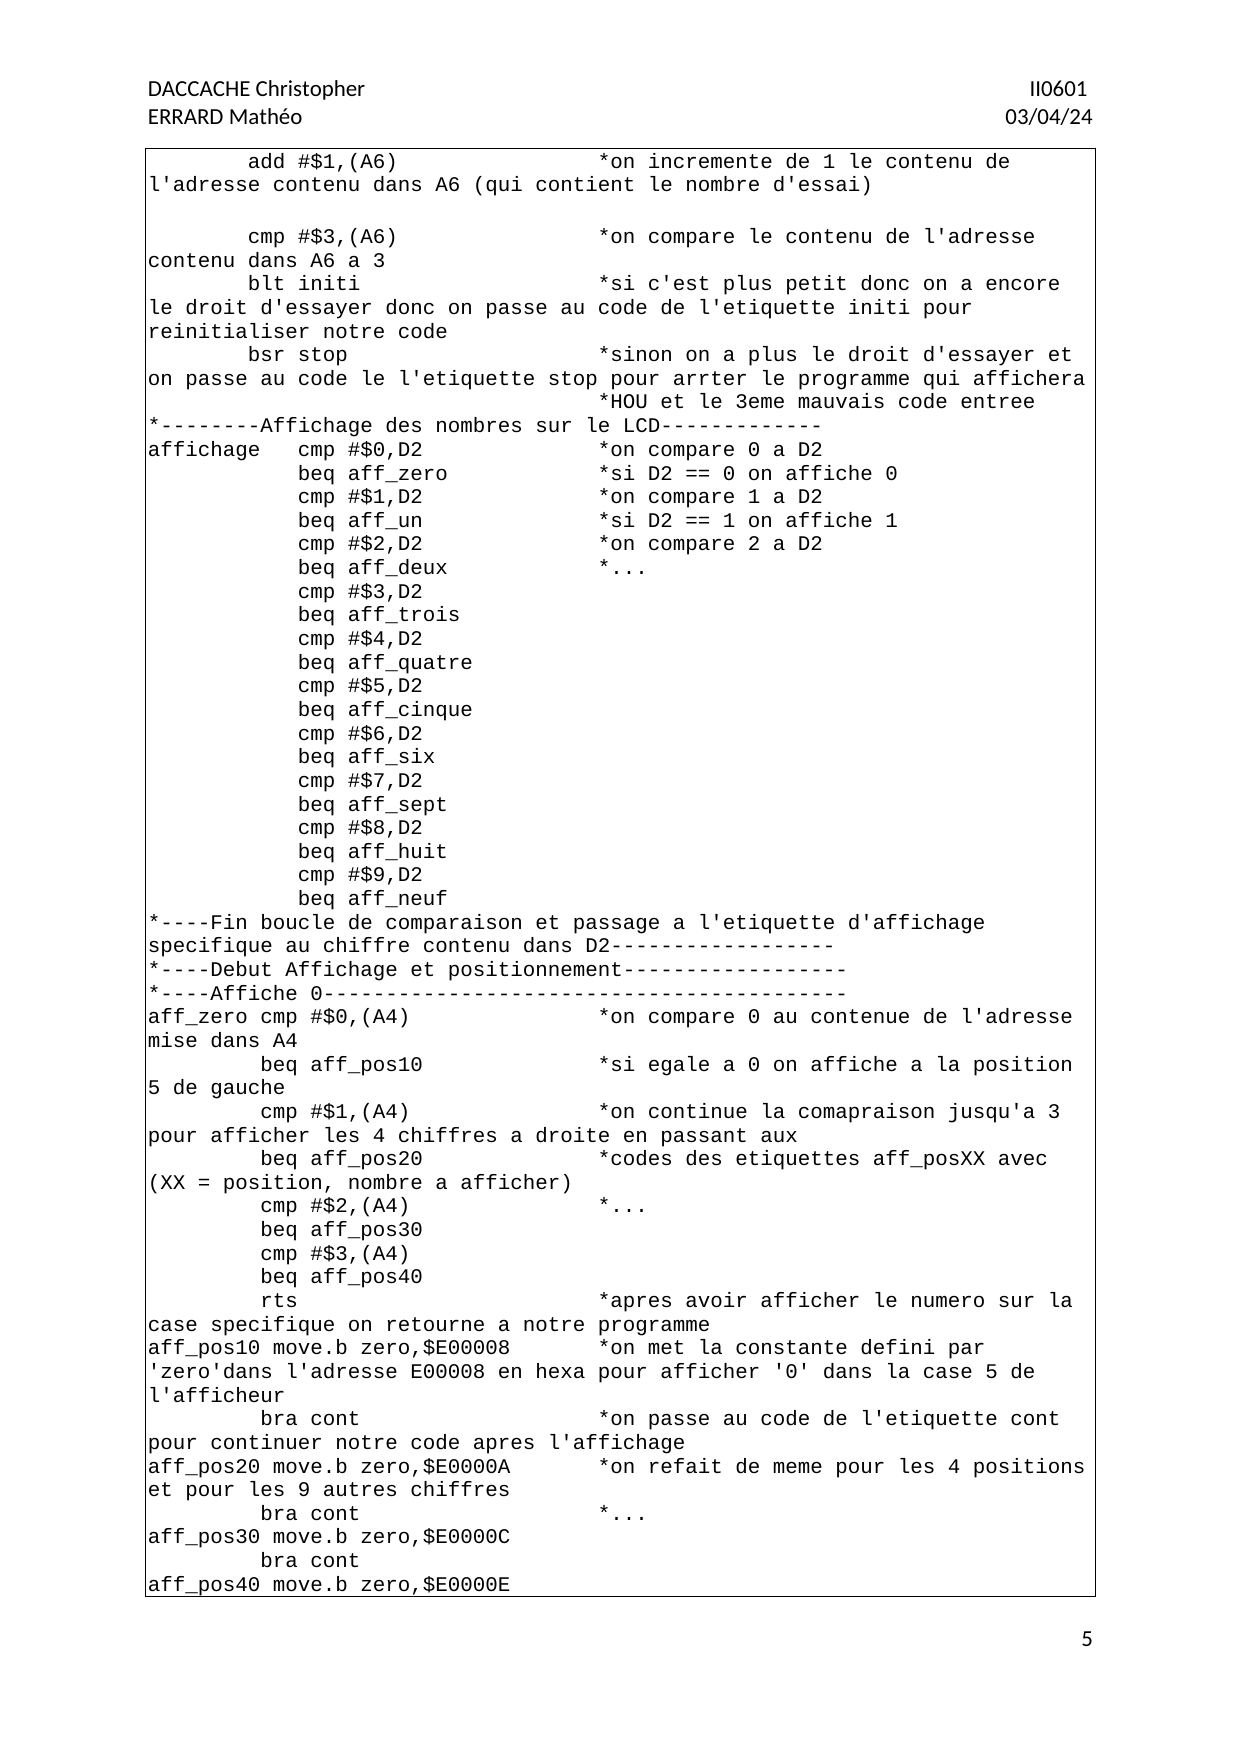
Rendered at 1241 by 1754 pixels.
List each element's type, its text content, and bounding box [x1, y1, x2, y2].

text cmp #$3,D2 [148, 581, 1093, 604]
text cmp #$9,D2 [148, 864, 1093, 888]
text bsr stop *sinon on a plus le droit d'essayer et on passe au code le l'etiquette stop pour arrter le programme qui affichera [148, 344, 1093, 392]
text beq aff_pos20 *codes des etiquettes aff_posXX avec (XX = position, nombre a afficher) [148, 1148, 1093, 1196]
text beq aff_pos40 [148, 1266, 1093, 1290]
text aff_pos10 move.b zero,$E00008 *on met la constante defini par 'zero'dans l'adresse E00008 en hexa pour afficher '0' dans la case 5 de l'afficheur [148, 1337, 1093, 1408]
text beq aff_neuf [148, 888, 1093, 912]
text add #$1,(A6) *on incremente de 1 le contenu de l'adresse contenu dans A6 (qui contient le nombre d'essai) [146, 149, 1095, 198]
text cmp #$6,D2 [148, 723, 1093, 746]
text cmp #$8,D2 [148, 817, 1093, 841]
text cmp #$2,(A4) *... [148, 1196, 1093, 1219]
text *----Affiche 0------------------------------------------ [148, 983, 1093, 1006]
text beq aff_deux *... [148, 557, 1093, 581]
text cmp #$7,D2 [148, 770, 1093, 793]
text beq aff_zero *si D2 == 0 on affiche 0 [148, 462, 1093, 486]
text beq aff_trois [148, 604, 1093, 628]
text cmp #$4,D2 [148, 628, 1093, 652]
text *HOU et le 3eme mauvais code entree [148, 392, 1093, 415]
text rts *apres avoir afficher le numero sur la case specifique on retourne a notre programme [148, 1290, 1093, 1337]
text beq aff_pos10 *si egale a 0 on affiche a la position 5 de gauche [148, 1054, 1093, 1101]
text beq aff_six [148, 746, 1093, 770]
text beq aff_sept [148, 793, 1093, 817]
text *----Fin boucle de comparaison et passage a l'etiquette d'affichage specifique au chiffre contenu dans D2------------------ [148, 912, 1093, 959]
text beq aff_huit [148, 841, 1093, 864]
text cmp #$3,(A6) *on compare le contenu de l'adresse contenu dans A6 a 3 [148, 226, 1093, 273]
text beq aff_pos30 [148, 1219, 1093, 1243]
text blt initi *si c'est plus petit donc on a encore le droit d'essayer donc on passe au code de l'etiquette initi pour reinitialiser notre code [148, 273, 1093, 344]
text affichage cmp #$0,D2 *on compare 0 a D2 [148, 439, 1093, 462]
text cmp #$1,(A4) *on continue la comapraison jusqu'a 3 pour afficher les 4 chiffres a droite en passant aux [148, 1101, 1093, 1148]
text *--------Affichage des nombres sur le LCD------------- [148, 415, 1093, 439]
text beq aff_cinque [148, 699, 1093, 723]
text cmp #$2,D2 *on compare 2 a D2 [148, 533, 1093, 557]
text beq aff_quatre [148, 652, 1093, 675]
text cmp #$1,D2 *on compare 1 a D2 [148, 486, 1093, 510]
text beq aff_un *si D2 == 1 on affiche 1 [148, 510, 1093, 533]
text cmp #$3,(A4) [148, 1243, 1093, 1266]
text aff_zero cmp #$0,(A4) *on compare 0 au contenue de l'adresse mise dans A4 [148, 1006, 1093, 1054]
text bra cont [148, 1550, 1093, 1574]
text cmp #$5,D2 [148, 675, 1093, 699]
text bra cont *on passe au code de l'etiquette cont pour continuer notre code apres l'affichage [148, 1408, 1093, 1456]
text aff_pos30 move.b zero,$E0000C [148, 1527, 1093, 1550]
text aff_pos20 move.b zero,$E0000A *on refait de meme pour les 4 positions et pour les 9 autres chiffres [148, 1456, 1093, 1503]
text aff_pos40 move.b zero,$E0000E [148, 1574, 1093, 1596]
text *----Debut Affichage et positionnement------------------ [148, 959, 1093, 983]
text bra cont *... [148, 1503, 1093, 1527]
